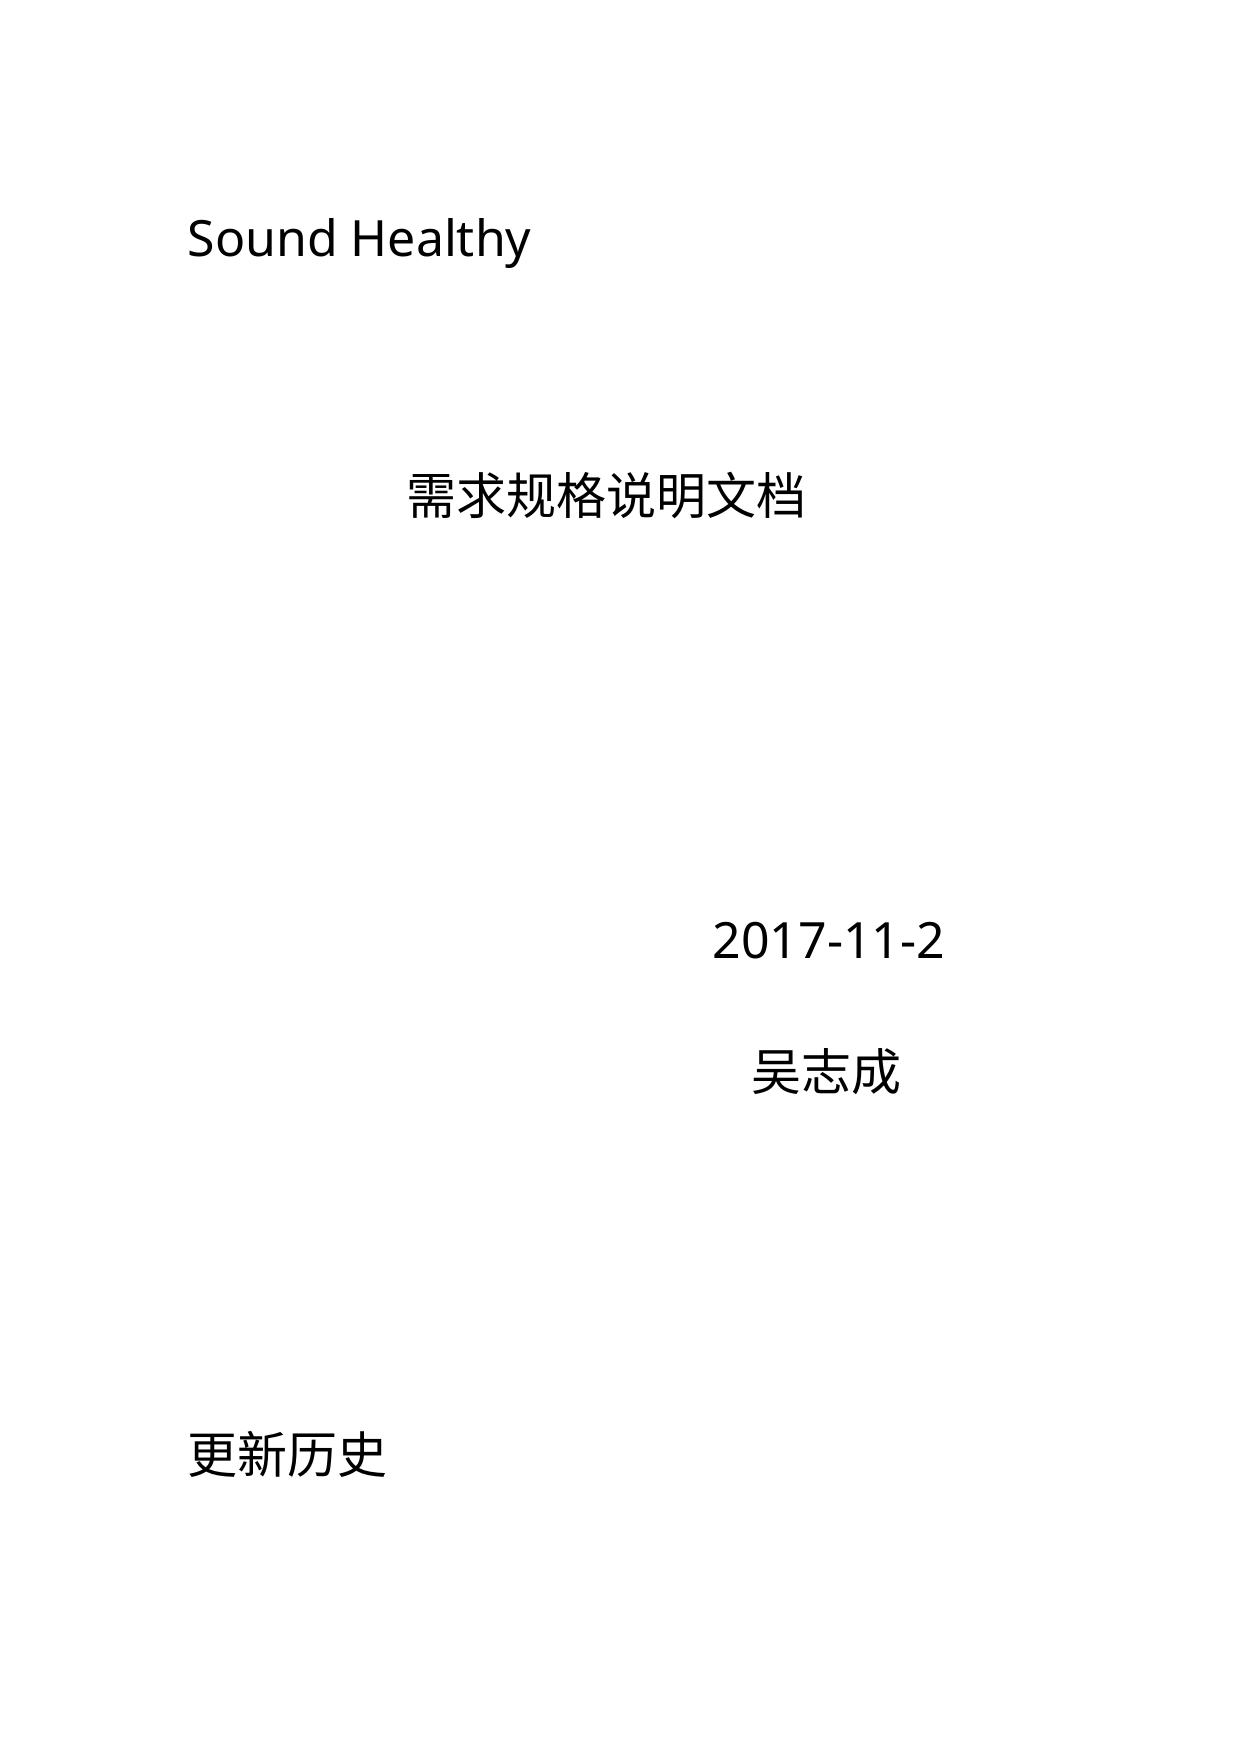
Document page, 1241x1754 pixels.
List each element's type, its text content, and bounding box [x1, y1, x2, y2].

text Sound Healthy [187, 188, 1053, 286]
text 2017-11-2 [187, 891, 1053, 988]
text 需求规格说明文档 [362, 444, 1053, 541]
text 吴志成 [187, 1019, 1053, 1117]
text 更新历史 [187, 1403, 1053, 1500]
